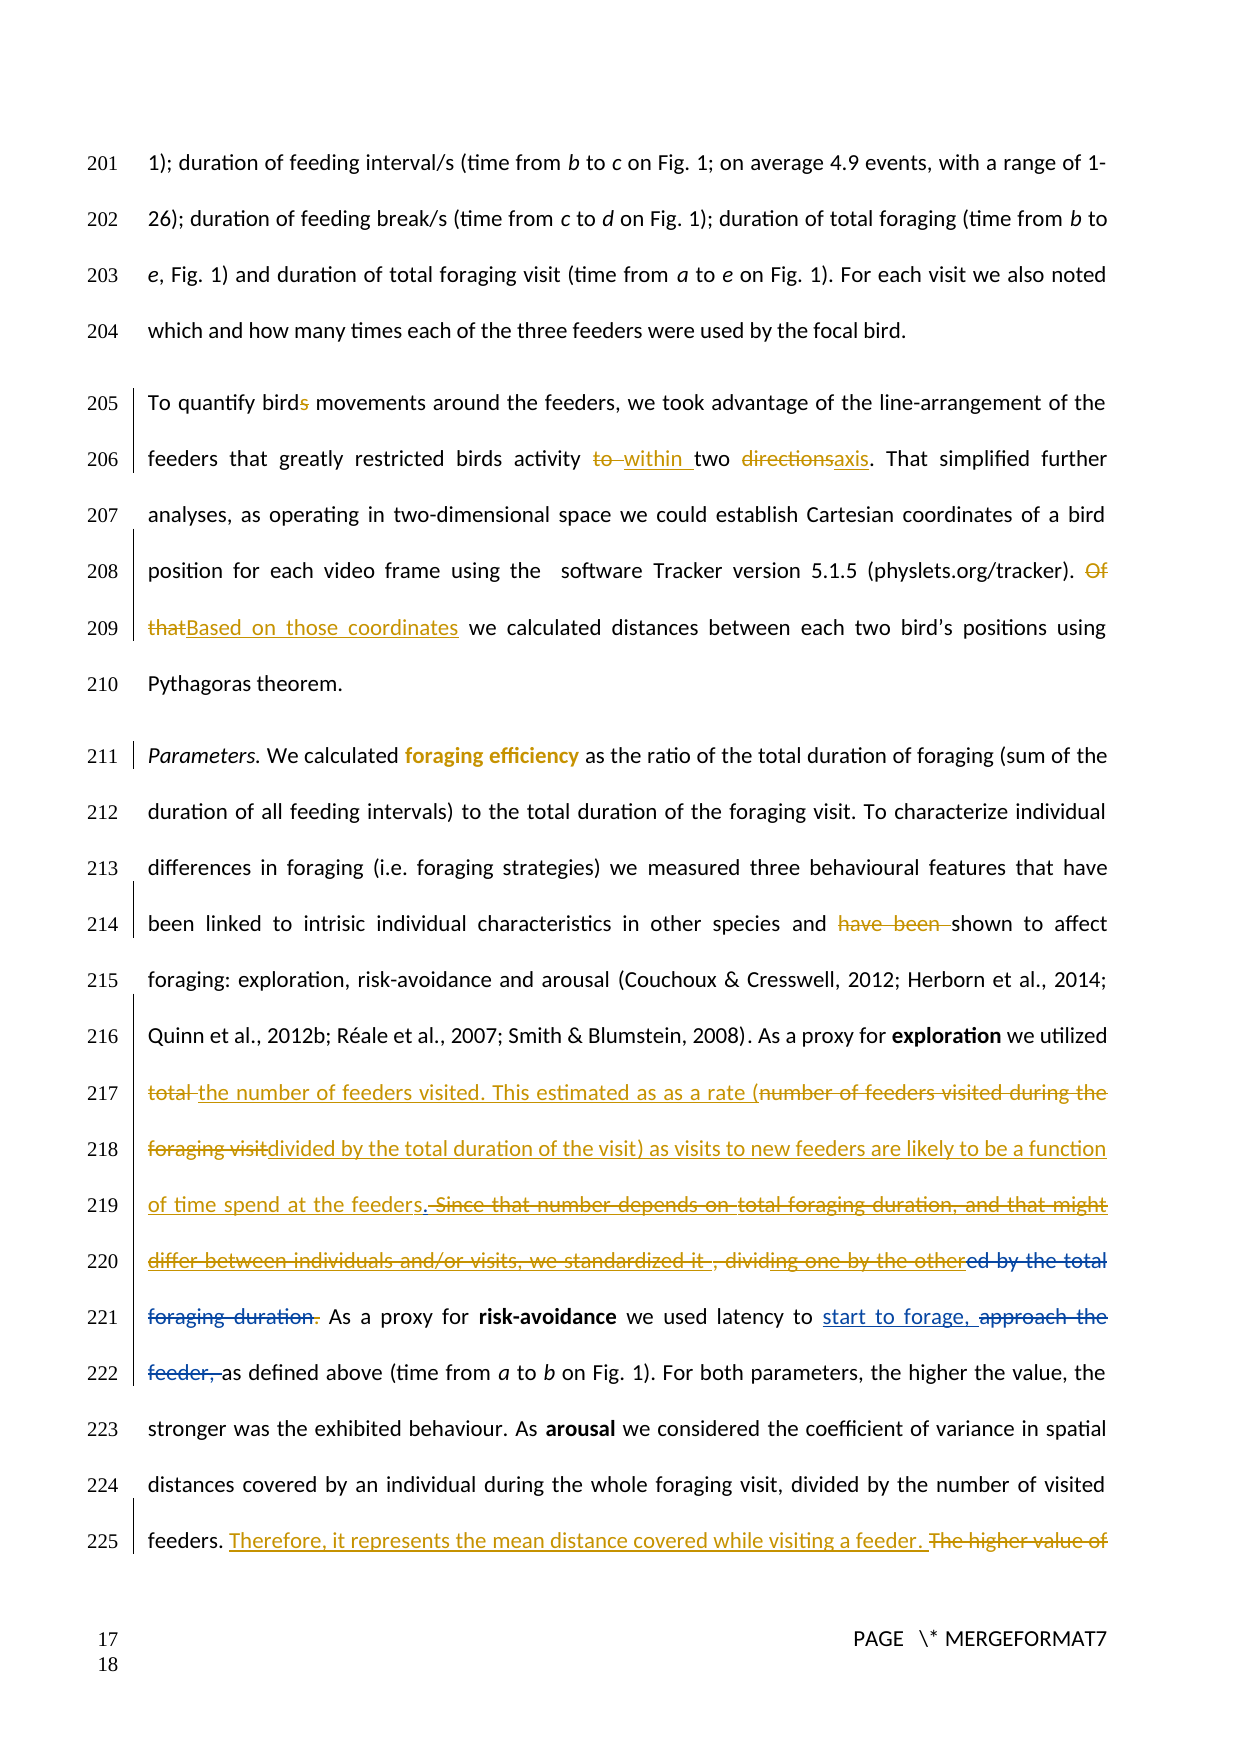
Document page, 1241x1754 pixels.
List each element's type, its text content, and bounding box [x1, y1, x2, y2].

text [148, 148, 1107, 344]
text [148, 1262, 1107, 1554]
text To quantify bird movements around the feeders, we took advantage of the line-arrangement of the feeders that greatly restricted birds activity two . That simplified further analyses, as operating in two-dimensional space we could establish Cartesian coordinates of a bird position for each video frame using the software Tracker version 5.1.5 (physlets.org/tracker). we calculated distances between each two bird’s positions using Pythagoras theorem. [148, 388, 1107, 697]
